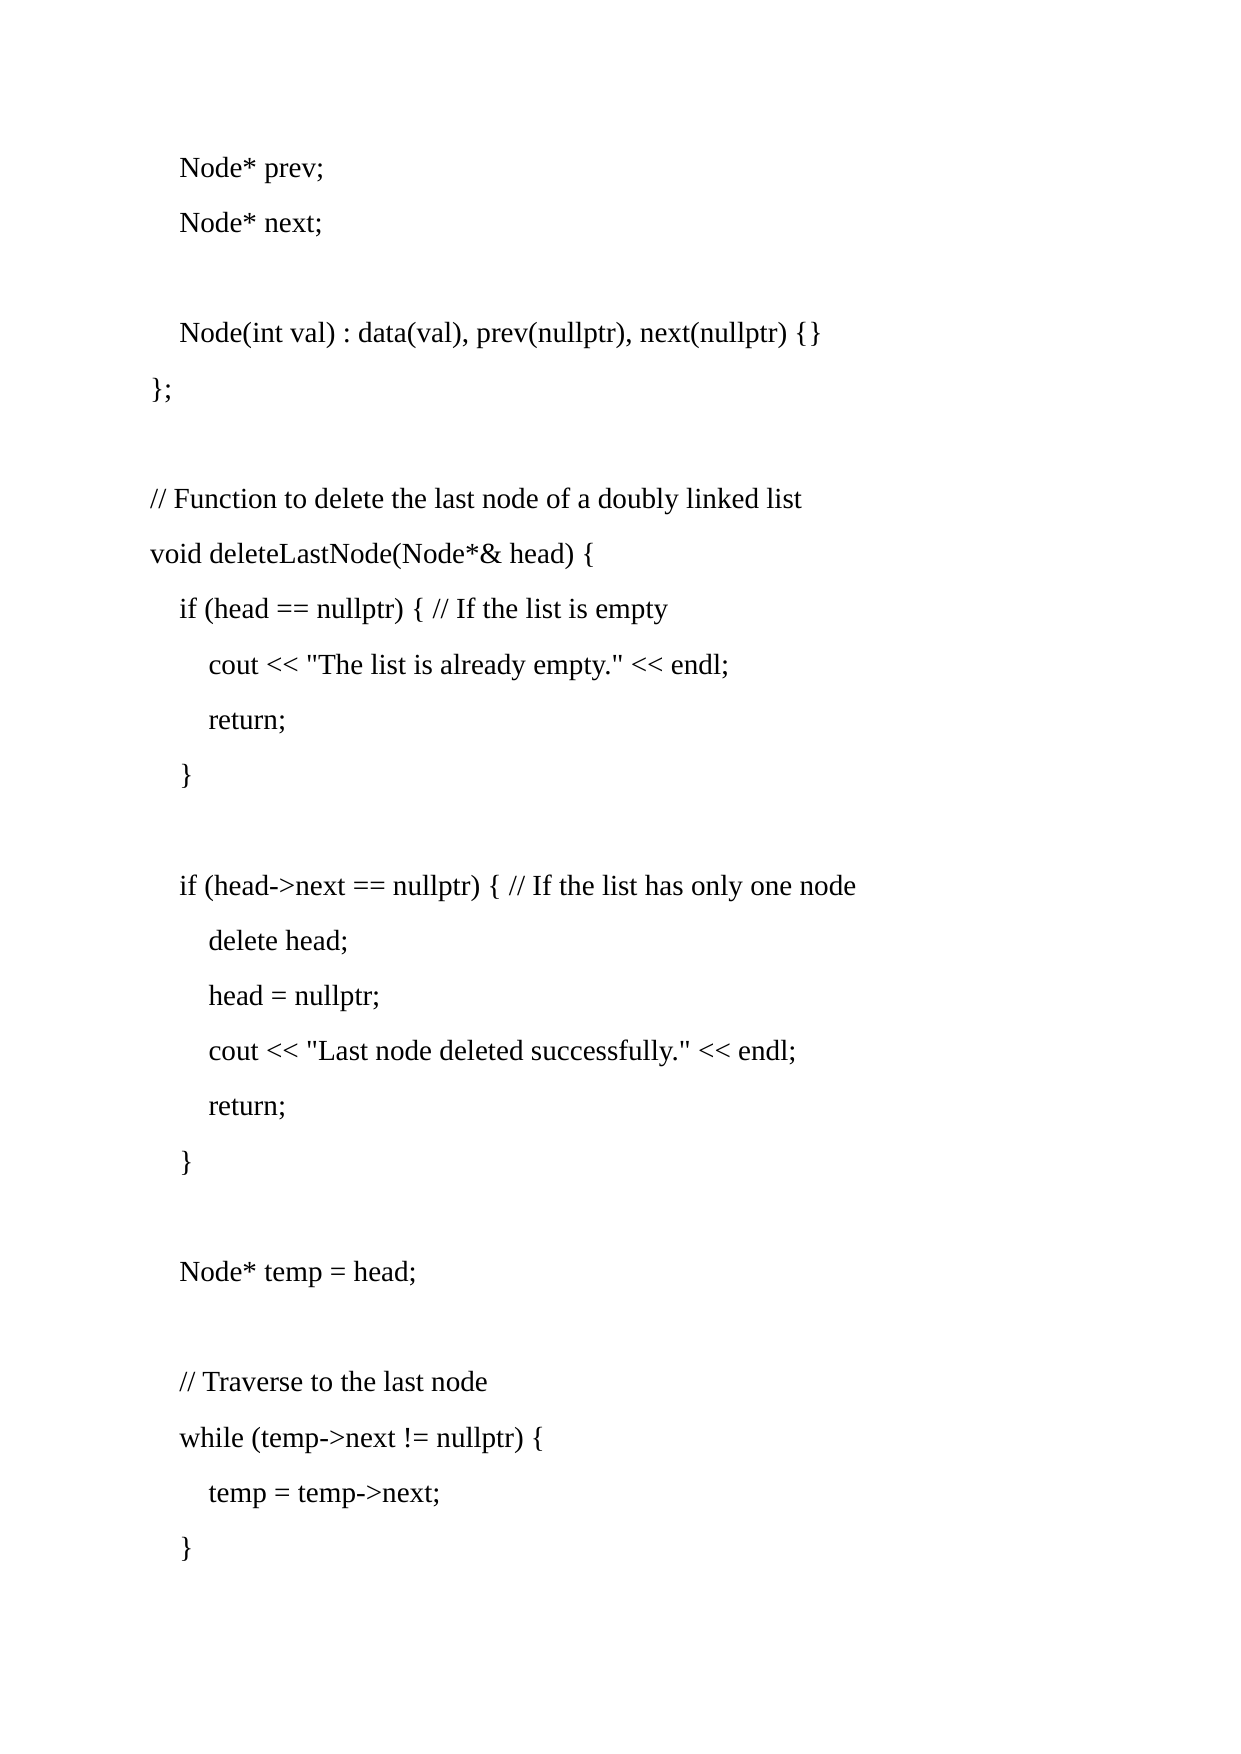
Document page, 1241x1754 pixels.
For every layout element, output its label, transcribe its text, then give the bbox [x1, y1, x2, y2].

text // Function to delete the last node of a doubly linked list [150, 481, 1090, 515]
text cout << "Last node deleted successfully." << endl; [150, 1033, 1090, 1067]
text if (head == nullptr) { // If the list is empty [150, 592, 1090, 625]
text void deleteLastNode(Node*& head) { [150, 536, 1090, 570]
text // Traverse to the last node [150, 1364, 1090, 1398]
text temp = temp->next; [150, 1475, 1090, 1508]
text } [150, 1144, 1090, 1177]
text return; [150, 702, 1090, 736]
text cout << "The list is already empty." << endl; [150, 647, 1090, 680]
text return; [150, 1088, 1090, 1122]
text if (head->next == nullptr) { // If the list has only one node [150, 868, 1090, 901]
text Node* next; [150, 205, 1090, 239]
text delete head; [150, 923, 1090, 956]
text }; [150, 371, 1090, 404]
text Node* temp = head; [150, 1254, 1090, 1288]
text Node(int val) : data(val), prev(nullptr), next(nullptr) {} [150, 316, 1090, 349]
text while (temp->next != nullptr) { [150, 1420, 1090, 1453]
text head = nullptr; [150, 978, 1090, 1012]
text } [150, 757, 1090, 791]
text } [150, 1530, 1090, 1564]
text Node* prev; [150, 150, 1090, 183]
